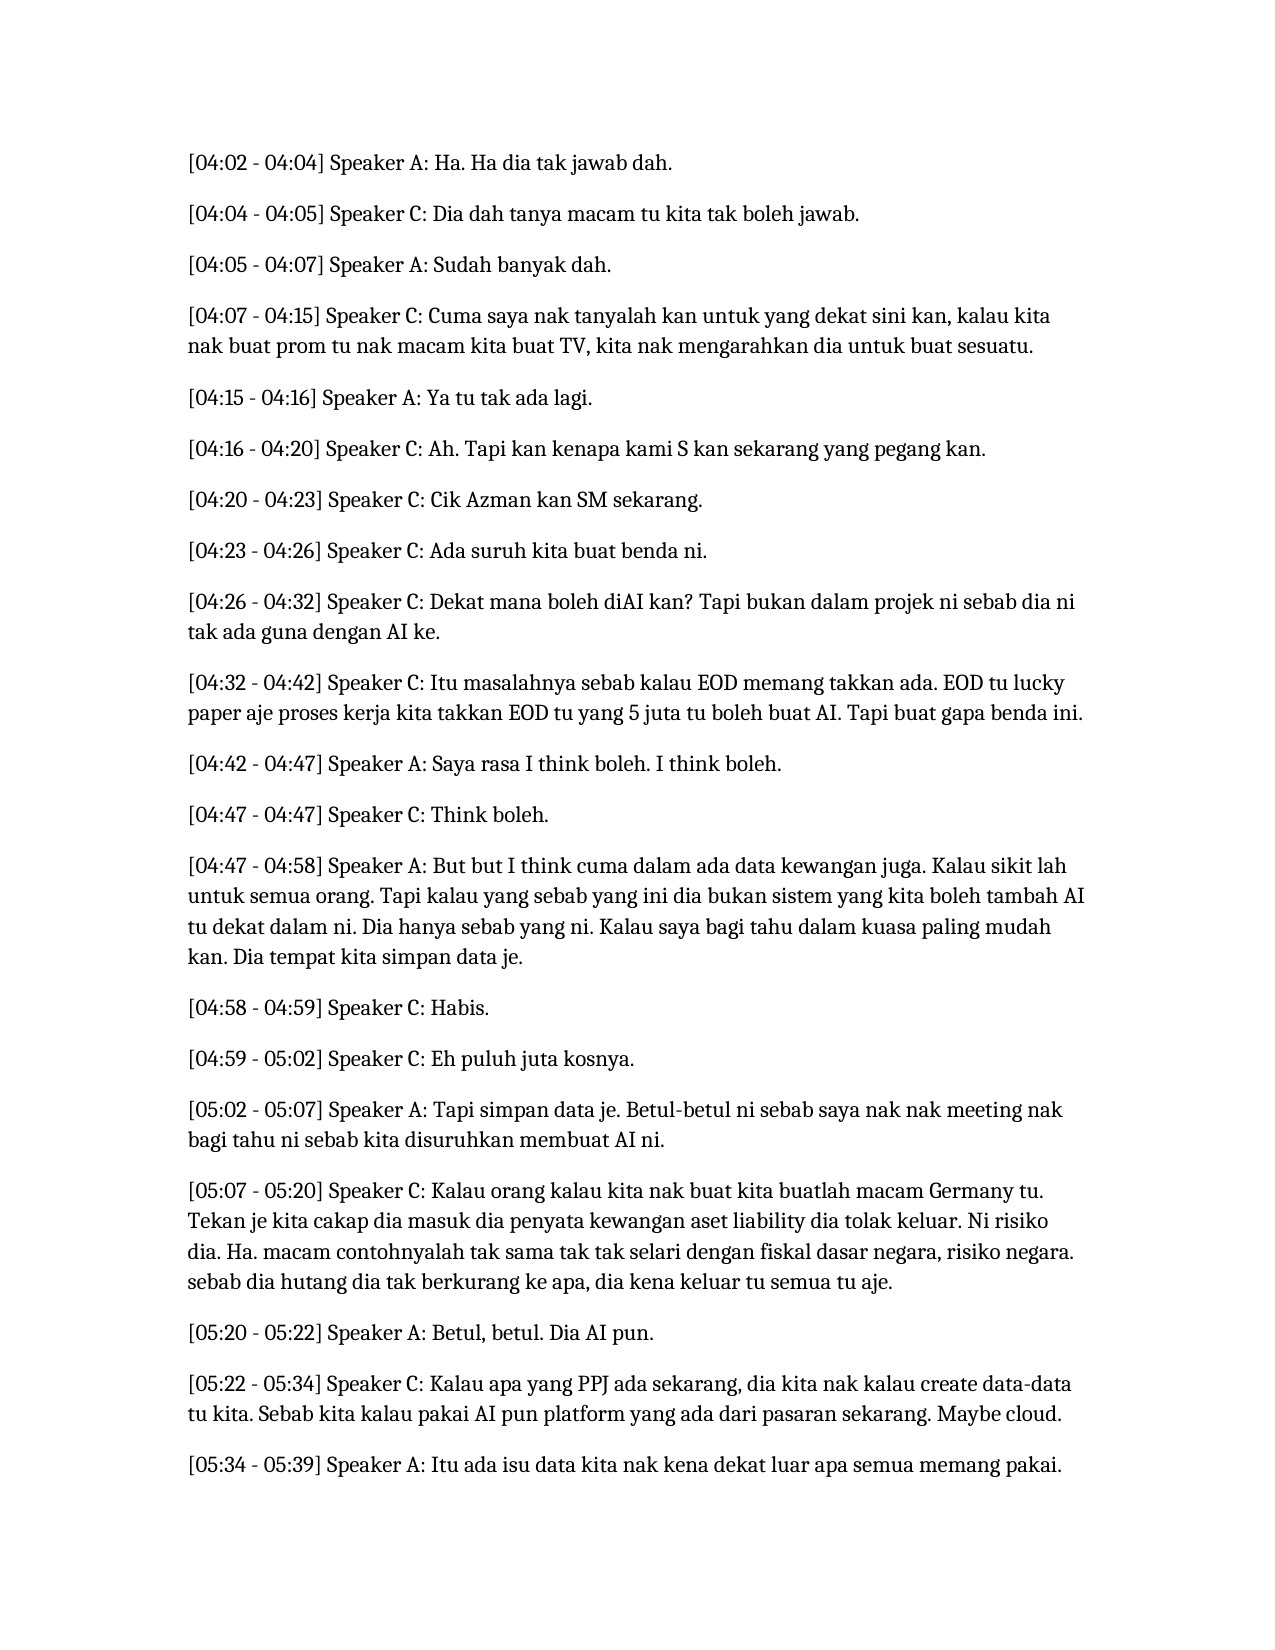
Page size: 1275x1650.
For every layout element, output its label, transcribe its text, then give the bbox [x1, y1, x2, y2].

text [05:02 - 05:07] Speaker A: Tapi simpan data je. Betul-betul ni sebab saya nak nak meeting nak bagi tahu ni sebab kita disuruhkan membuat AI ni. [187, 1097, 1087, 1153]
text [04:07 - 04:15] Speaker C: Cuma saya nak tanyalah kan untuk yang dekat sini kan, kalau kita nak buat prom tu nak macam kita buat TV, kita nak mengarahkan dia untuk buat sesuatu. [187, 303, 1087, 360]
text [05:34 - 05:39] Speaker A: Itu ada isu data kita nak kena dekat luar apa semua memang pakai. [187, 1452, 1087, 1478]
text [04:47 - 04:47] Speaker C: Think boleh. [187, 802, 1087, 828]
text [04:04 - 04:05] Speaker C: Dia dah tanya macam tu kita tak boleh jawab. [187, 201, 1087, 227]
text [05:07 - 05:20] Speaker C: Kalau orang kalau kita nak buat kita buatlah macam Germany tu. Tekan je kita cakap dia masuk dia penyata kewangan aset liability dia tolak keluar. Ni risiko dia. Ha. macam contohnyalah tak sama tak tak selari dengan fiskal dasar negara, risiko negara. sebab dia hutang dia tak berkurang ke apa, dia kena keluar tu semua tu aje. [187, 1178, 1087, 1295]
text [04:47 - 04:58] Speaker A: But but I think cuma dalam ada data kewangan juga. Kalau sikit lah untuk semua orang. Tapi kalau yang sebab yang ini dia bukan sistem yang kita boleh tambah AI tu dekat dalam ni. Dia hanya sebab yang ni. Kalau saya bagi tahu dalam kuasa paling mudah kan. Dia tempat kita simpan data je. [187, 853, 1087, 970]
text [05:22 - 05:34] Speaker C: Kalau apa yang PPJ ada sekarang, dia kita nak kalau create data-data tu kita. Sebab kita kalau pakai AI pun platform yang ada dari pasaran sekarang. Maybe cloud. [187, 1371, 1087, 1427]
text [04:42 - 04:47] Speaker A: Saya rasa I think boleh. I think boleh. [187, 751, 1087, 777]
text [04:15 - 04:16] Speaker A: Ya tu tak ada lagi. [187, 384, 1087, 411]
text [04:58 - 04:59] Speaker C: Habis. [187, 995, 1087, 1021]
text [04:26 - 04:32] Speaker C: Dekat mana boleh diAI kan? Tapi bukan dalam projek ni sebab dia ni tak ada guna dengan AI ke. [187, 588, 1087, 645]
text [04:05 - 04:07] Speaker A: Sudah banyak dah. [187, 252, 1087, 278]
text [04:02 - 04:04] Speaker A: Ha. Ha dia tak jawab dah. [187, 150, 1087, 176]
text [04:23 - 04:26] Speaker C: Ada suruh kita buat benda ni. [187, 537, 1087, 564]
text [04:20 - 04:23] Speaker C: Cik Azman kan SM sekarang. [187, 486, 1087, 513]
text [04:16 - 04:20] Speaker C: Ah. Tapi kan kenapa kami S kan sekarang yang pegang kan. [187, 435, 1087, 462]
text [04:59 - 05:02] Speaker C: Eh puluh juta kosnya. [187, 1046, 1087, 1072]
text [04:32 - 04:42] Speaker C: Itu masalahnya sebab kalau EOD memang takkan ada. EOD tu lucky paper aje proses kerja kita takkan EOD tu yang 5 juta tu boleh buat AI. Tapi buat gapa benda ini. [187, 670, 1087, 726]
text [05:20 - 05:22] Speaker A: Betul, betul. Dia AI pun. [187, 1320, 1087, 1346]
